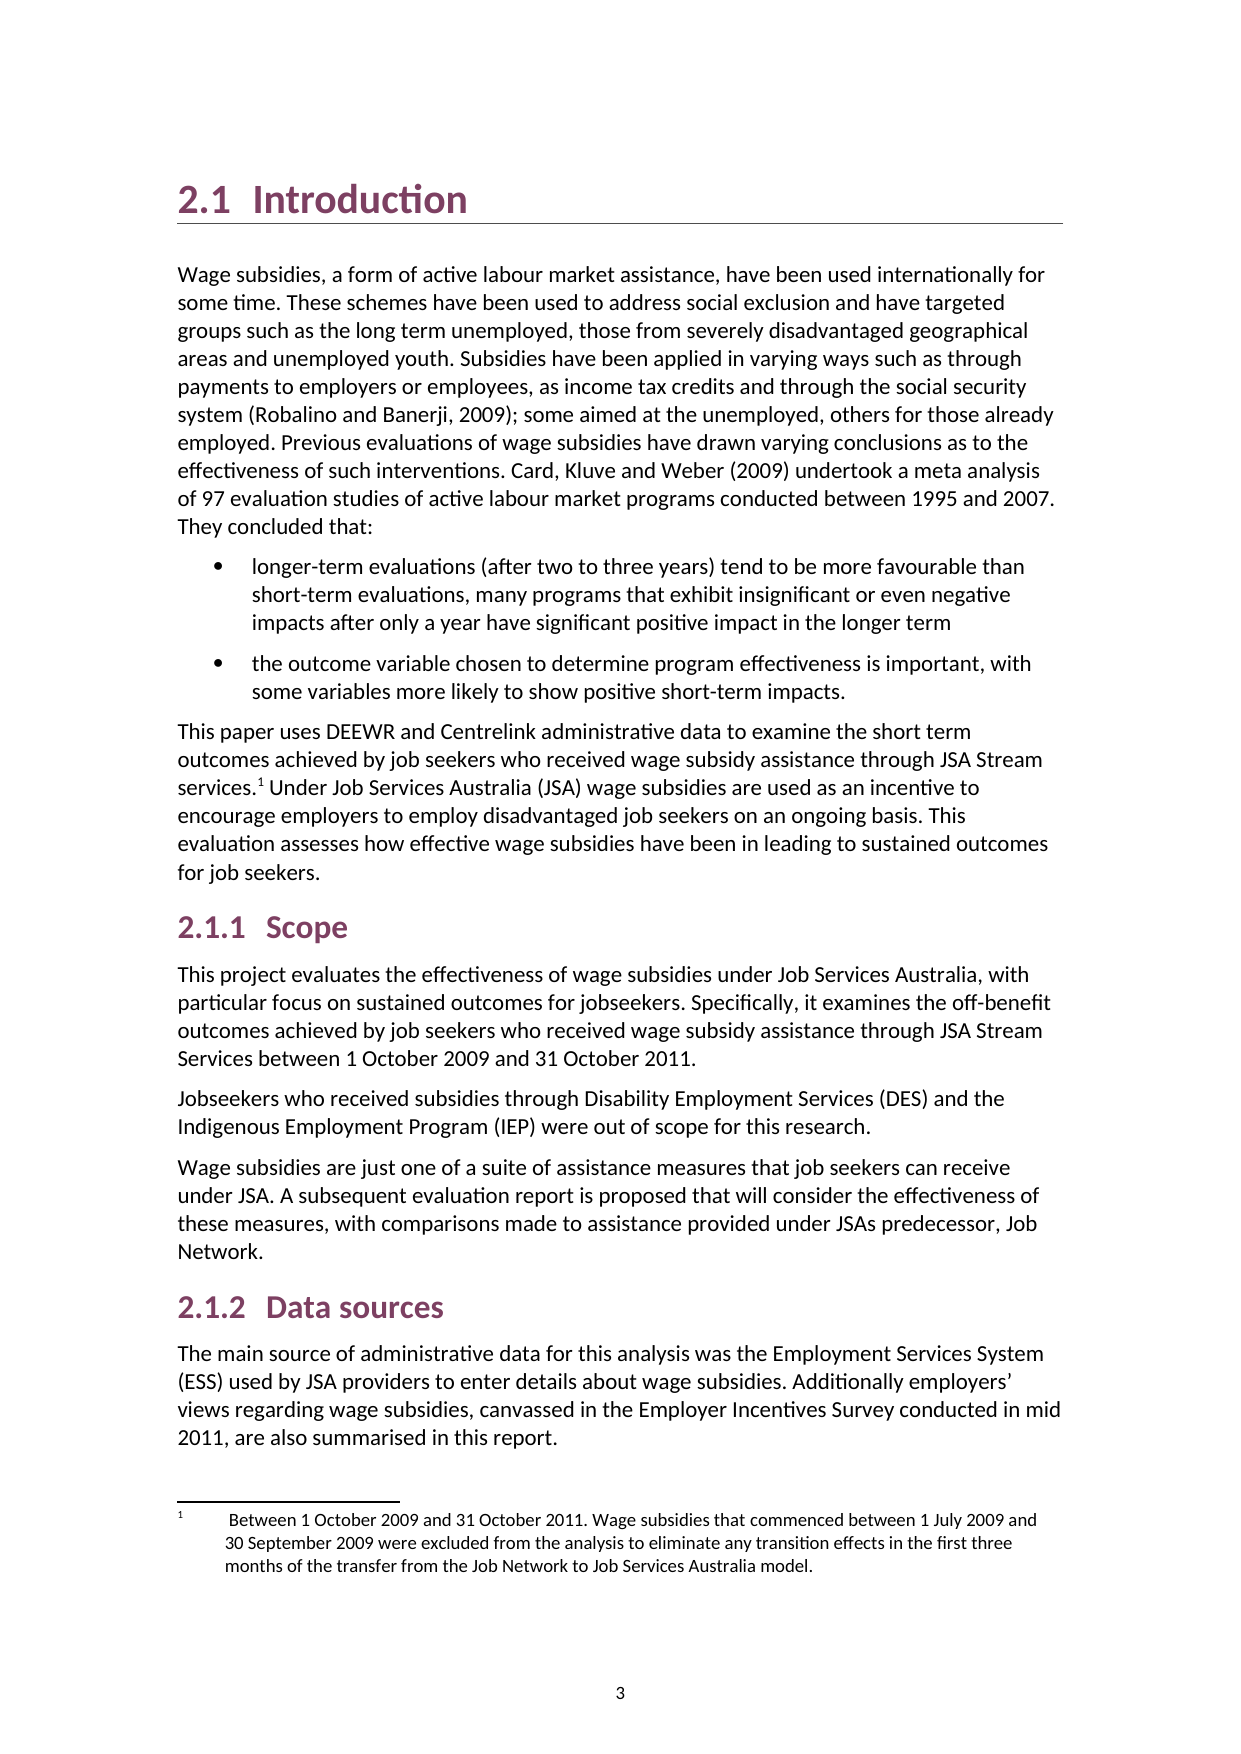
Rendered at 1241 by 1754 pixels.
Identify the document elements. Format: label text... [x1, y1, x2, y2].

list longer-term evaluations (after two to three years) tend to be more favourable than short-term evaluations, many programs that exhibit insignificant or even negative impacts after only a year have significant positive impact in the longer term [214, 552, 1063, 636]
list the outcome variable chosen to determine program effectiveness is important, with some variables more likely to show positive short-term impacts. [214, 649, 1063, 705]
subtitle 2.1.1 Scope [177, 906, 1063, 947]
text Jobseekers who received subsidies through Disability Employment Services (DES) and the Indigenous Employment Program (IEP) were out of scope for this research. [177, 1084, 1063, 1140]
text This paper uses DEEWR and Centrelink administrative data to examine the short term outcomes achieved by job seekers who received wage subsidy assistance through JSA Stream services. Under Job Services Australia (JSA) wage subsidies are used as an incentive to encourage employers to employ disadvantaged job seekers on an ongoing basis. This evaluation assesses how effective wage subsidies have been in leading to sustained outcomes for job seekers. [177, 717, 1063, 886]
text Wage subsidies are just one of a suite of assistance measures that job seekers can receive under JSA. A subsequent evaluation report is proposed that will consider the effectiveness of these measures, with comparisons made to assistance provided under JSAs predecessor, Job Network. [177, 1153, 1063, 1265]
subtitle 2.1.2 Data sources [177, 1286, 1063, 1326]
text The main source of administrative data for this analysis was the Employment Services System (ESS) used by JSA providers to enter details about wage subsidies. Additionally employers’ views regarding wage subsidies, canvassed in the Employer Incentives Survey conducted in mid 2011, are also summarised in this report. [177, 1339, 1063, 1451]
subtitle 2.1 Introduction [177, 173, 1063, 223]
text Wage subsidies, a form of active labour market assistance, have been used internationally for some time. These schemes have been used to address social exclusion and have targeted groups such as the long term unemployed, those from severely disadvantaged geographical areas and unemployed youth. Subsidies have been applied in varying ways such as through payments to employers or employees, as income tax credits and through the social security system (Robalino and Banerji, 2009); some aimed at the unemployed, others for those already employed. Previous evaluations of wage subsidies have drawn varying conclusions as to the effectiveness of such interventions. Card, Kluve and Weber (2009) undertook a meta analysis of 97 evaluation studies of active labour market programs conducted between 1995 and 2007. They concluded that: [177, 260, 1063, 540]
text This project evaluates the effectiveness of wage subsidies under Job Services Australia, with particular focus on sustained outcomes for jobseekers. Specifically, it examines the off-benefit outcomes achieved by job seekers who received wage subsidy assistance through JSA Stream Services between 1 October 2009 and 31 October 2011. [177, 960, 1063, 1072]
